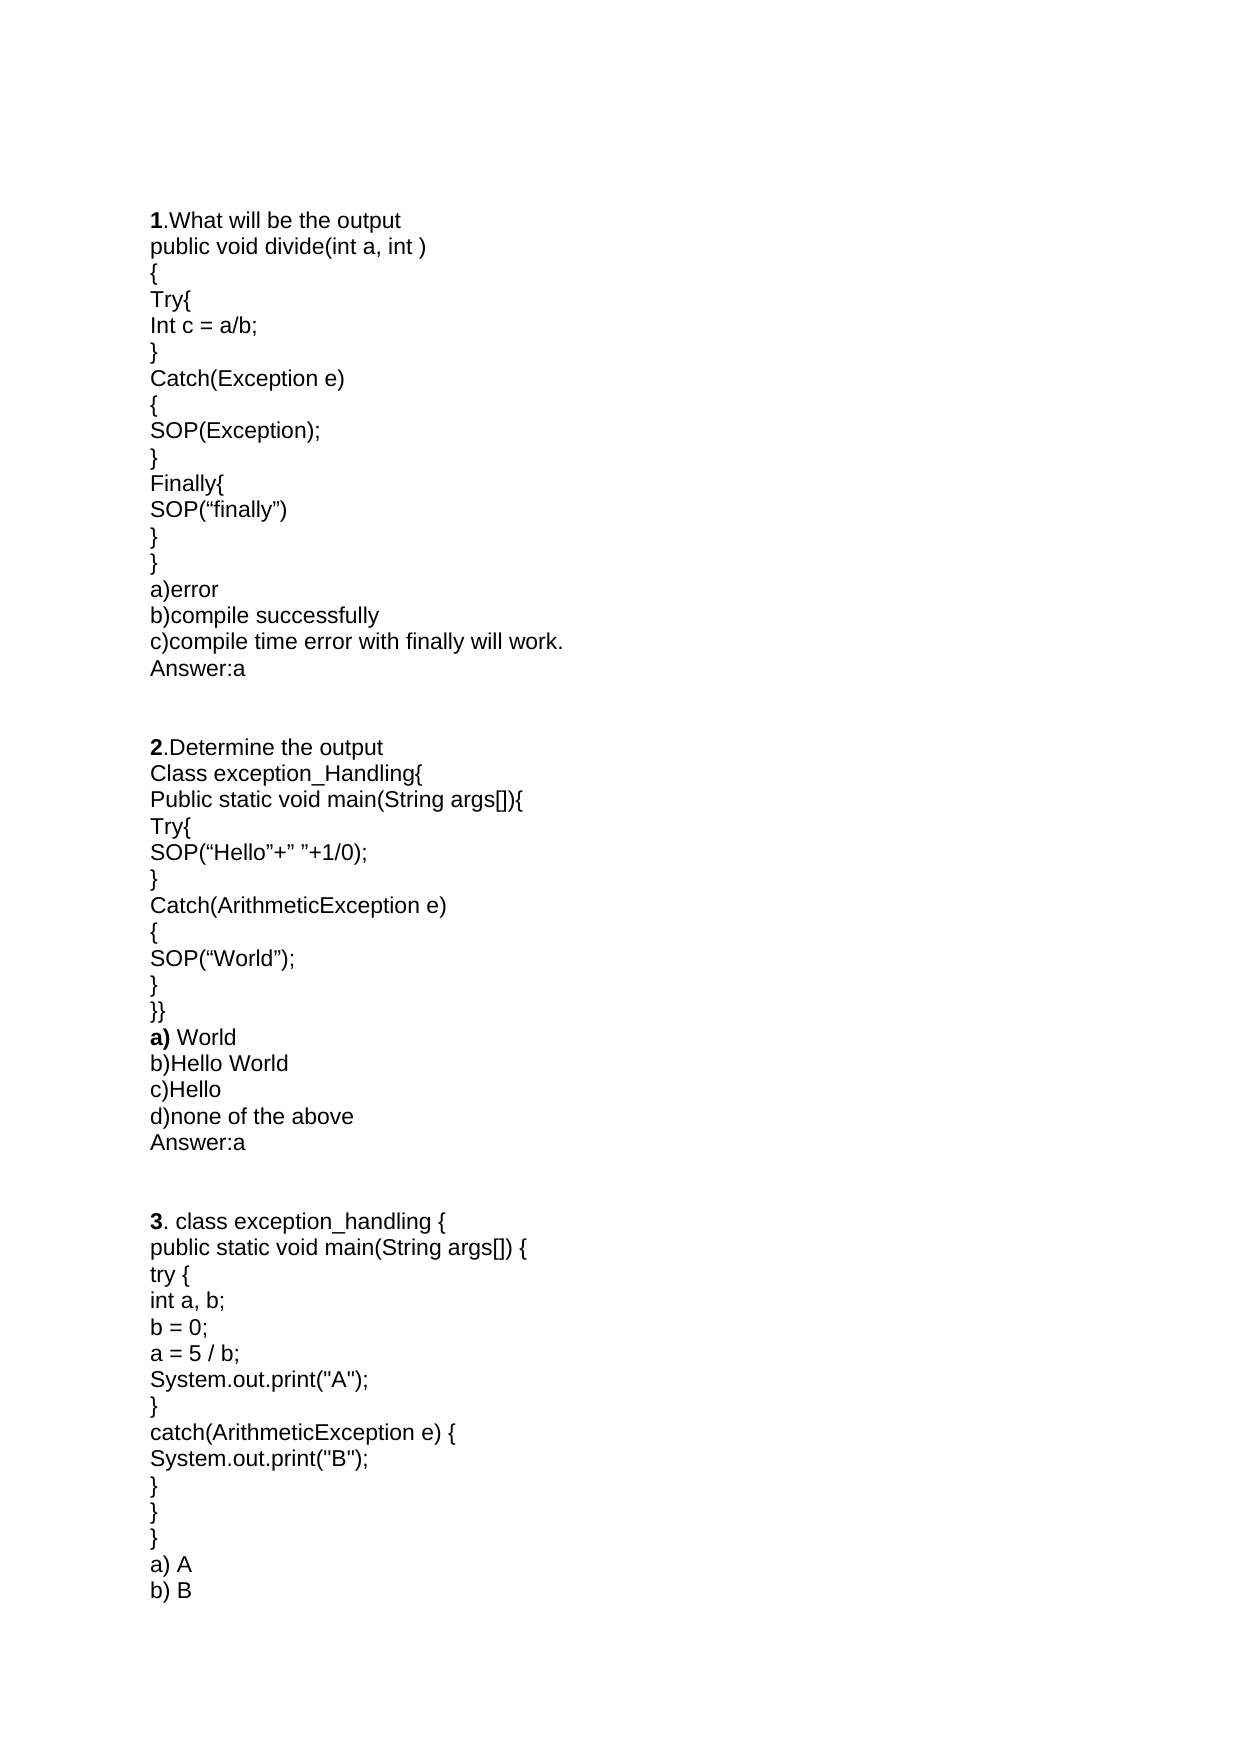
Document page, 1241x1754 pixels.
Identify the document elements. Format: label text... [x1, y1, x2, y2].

text a = 5 / b; [150, 1340, 1090, 1366]
text b)compile successfully [150, 602, 1090, 628]
text Try{ [150, 813, 1090, 839]
text System.out.print("A"); [150, 1366, 1090, 1392]
text c)compile time error with finally will work. [150, 628, 1090, 654]
text int a, b; [150, 1287, 1090, 1313]
text SOP(“finally”) [150, 496, 1090, 523]
text { [150, 259, 1090, 286]
text a) A [150, 1551, 1090, 1577]
text Finally{ [150, 470, 1090, 496]
text System.out.print("B"); [150, 1445, 1090, 1472]
text }} [150, 997, 1090, 1023]
text } [150, 444, 1090, 470]
text SOP(“World”); [150, 944, 1090, 971]
text } [150, 865, 1090, 892]
text Int c = a/b; [150, 312, 1090, 338]
text } [150, 338, 1090, 365]
text b) B [150, 1577, 1090, 1603]
text { [150, 918, 1090, 944]
text } [150, 523, 1090, 549]
text Answer:a [150, 654, 1090, 681]
text a)error [150, 576, 1090, 602]
text 2.Determine the output [150, 734, 1090, 760]
text SOP(“Hello”+” ”+1/0); [150, 839, 1090, 865]
text Catch(Exception e) [150, 365, 1090, 391]
text public void divide(int a, int ) [150, 233, 1090, 259]
text Public static void main(String args[]){ [150, 786, 1090, 813]
text } [150, 1524, 1090, 1551]
text catch(ArithmeticException e) { [150, 1419, 1090, 1445]
text Try{ [150, 286, 1090, 312]
text a) World [150, 1023, 1090, 1050]
text } [150, 1498, 1090, 1524]
text public static void main(String args[]) { [150, 1234, 1090, 1261]
text SOP(Exception); [150, 417, 1090, 444]
text 1.What will be the output [150, 207, 1090, 233]
text } [150, 971, 1090, 997]
text c)Hello [150, 1076, 1090, 1103]
text { [150, 391, 1090, 417]
text 3. class exception_handling { [150, 1208, 1090, 1234]
text Class exception_Handling{ [150, 760, 1090, 786]
text try { [150, 1261, 1090, 1287]
text Answer:a [150, 1129, 1090, 1155]
text Catch(ArithmeticException e) [150, 892, 1090, 918]
text } [150, 1472, 1090, 1498]
text } [150, 549, 1090, 576]
text b)Hello World [150, 1050, 1090, 1076]
text d)none of the above [150, 1103, 1090, 1129]
text } [150, 1392, 1090, 1419]
text b = 0; [150, 1313, 1090, 1340]
